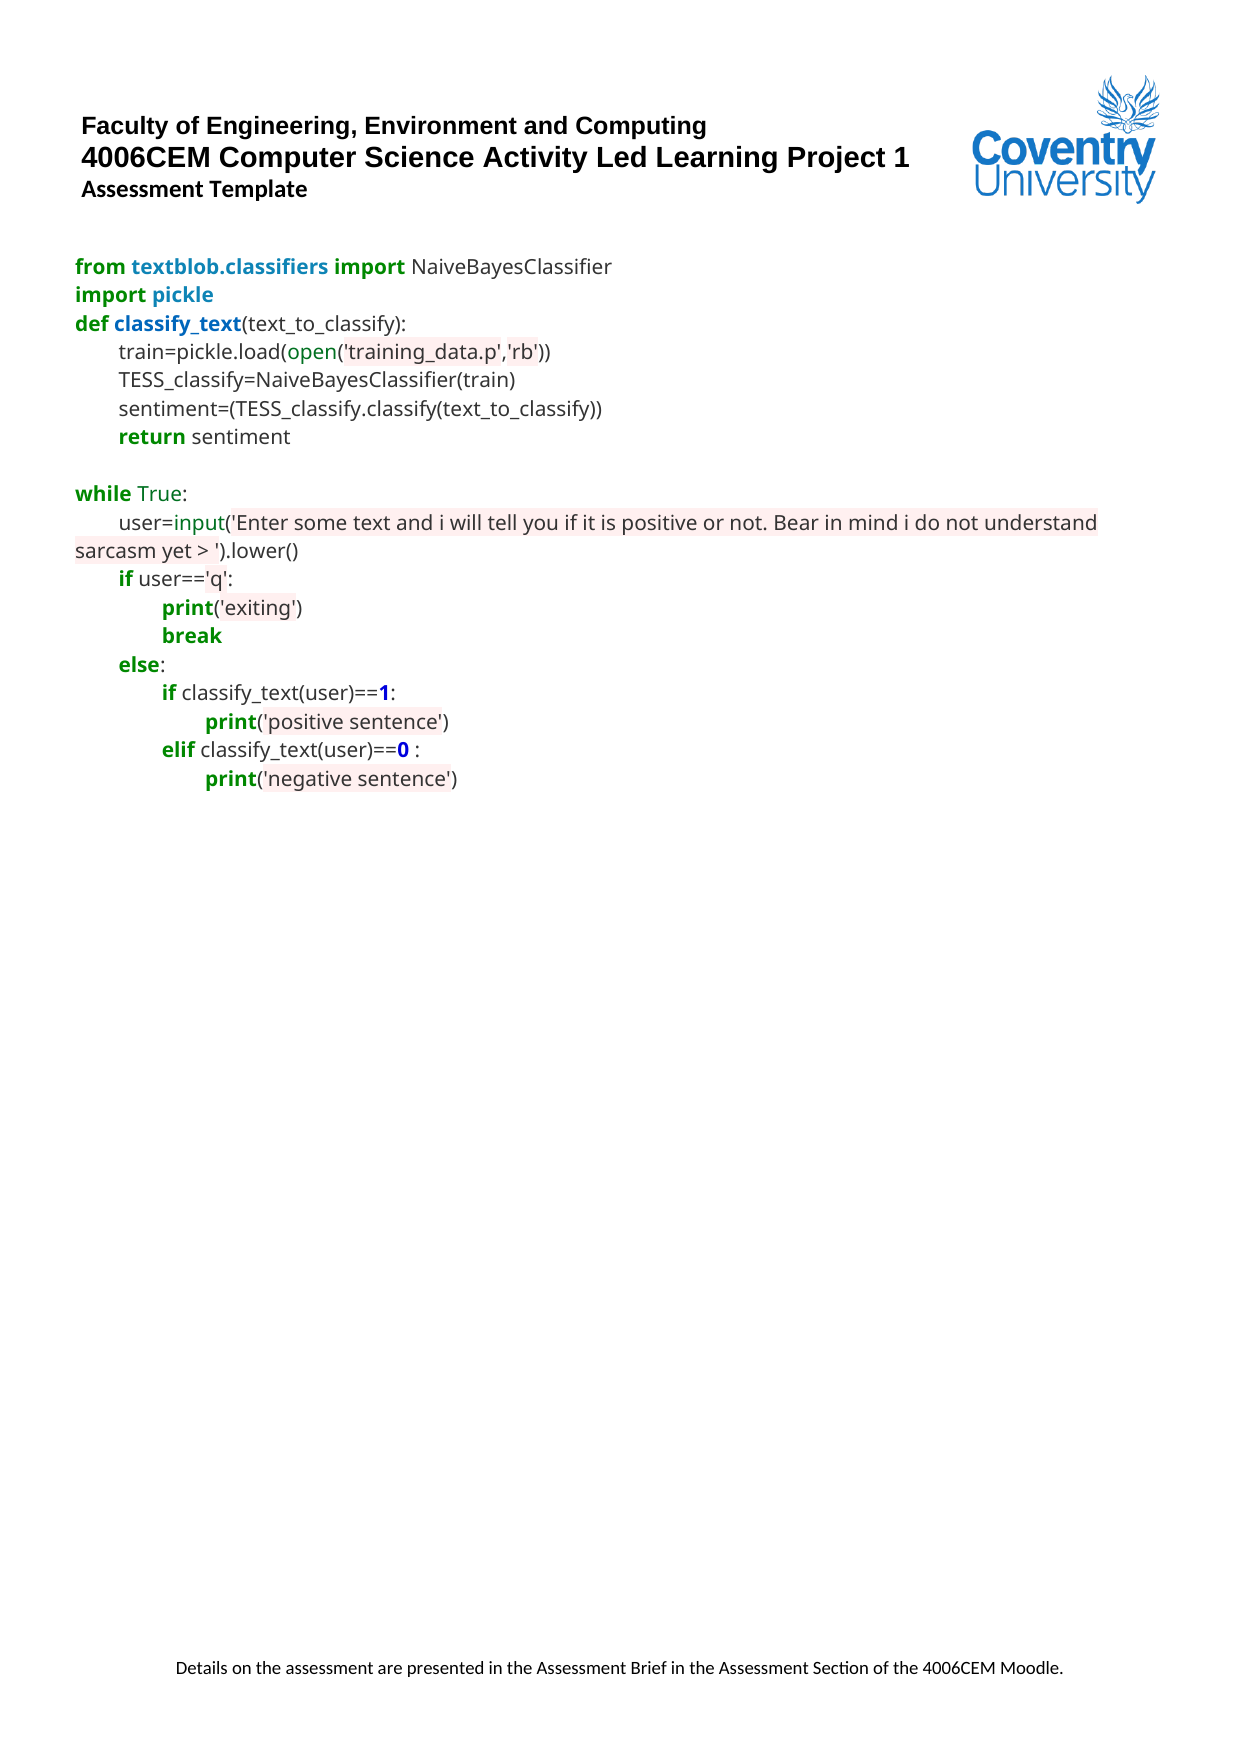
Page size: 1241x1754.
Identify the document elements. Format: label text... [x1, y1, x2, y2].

text TESS_classify=NaiveBayesClassifier(train) [75, 366, 1165, 394]
picture [972, 75, 1160, 204]
text print('negative sentence') [451, 764, 1165, 792]
text else: [75, 650, 1165, 678]
text print('exiting') [296, 593, 1165, 621]
text def classify_text(text_to_classify): [75, 309, 1165, 337]
text user=input('Enter some text and i will tell you if it is positive or not. Bear in mind i do not understand sarcasm yet > ').lower() [75, 508, 1165, 564]
text print('positive sentence') [442, 707, 1165, 735]
text while True: [75, 479, 1165, 508]
text return sentiment [75, 422, 1165, 451]
text if classify_text(user)==1: [75, 678, 1165, 707]
text elif classify_text(user)==0 : [75, 735, 1165, 764]
text train=pickle.load(open('training_data.p','rb')) [75, 337, 344, 366]
text print('exiting') [75, 593, 220, 621]
text print('positive sentence') [75, 707, 263, 735]
text print('negative sentence') [75, 764, 263, 792]
text sentiment=(TESS_classify.classify(text_to_classify)) [75, 394, 1165, 422]
text from textblob.classifiers import NaiveBayesClassifier [75, 252, 1165, 280]
text import pickle [75, 280, 1165, 309]
text train=pickle.load(open('training_data.p','rb')) [538, 337, 1165, 366]
text if user=='q': [75, 564, 1165, 593]
text break [75, 621, 1165, 650]
